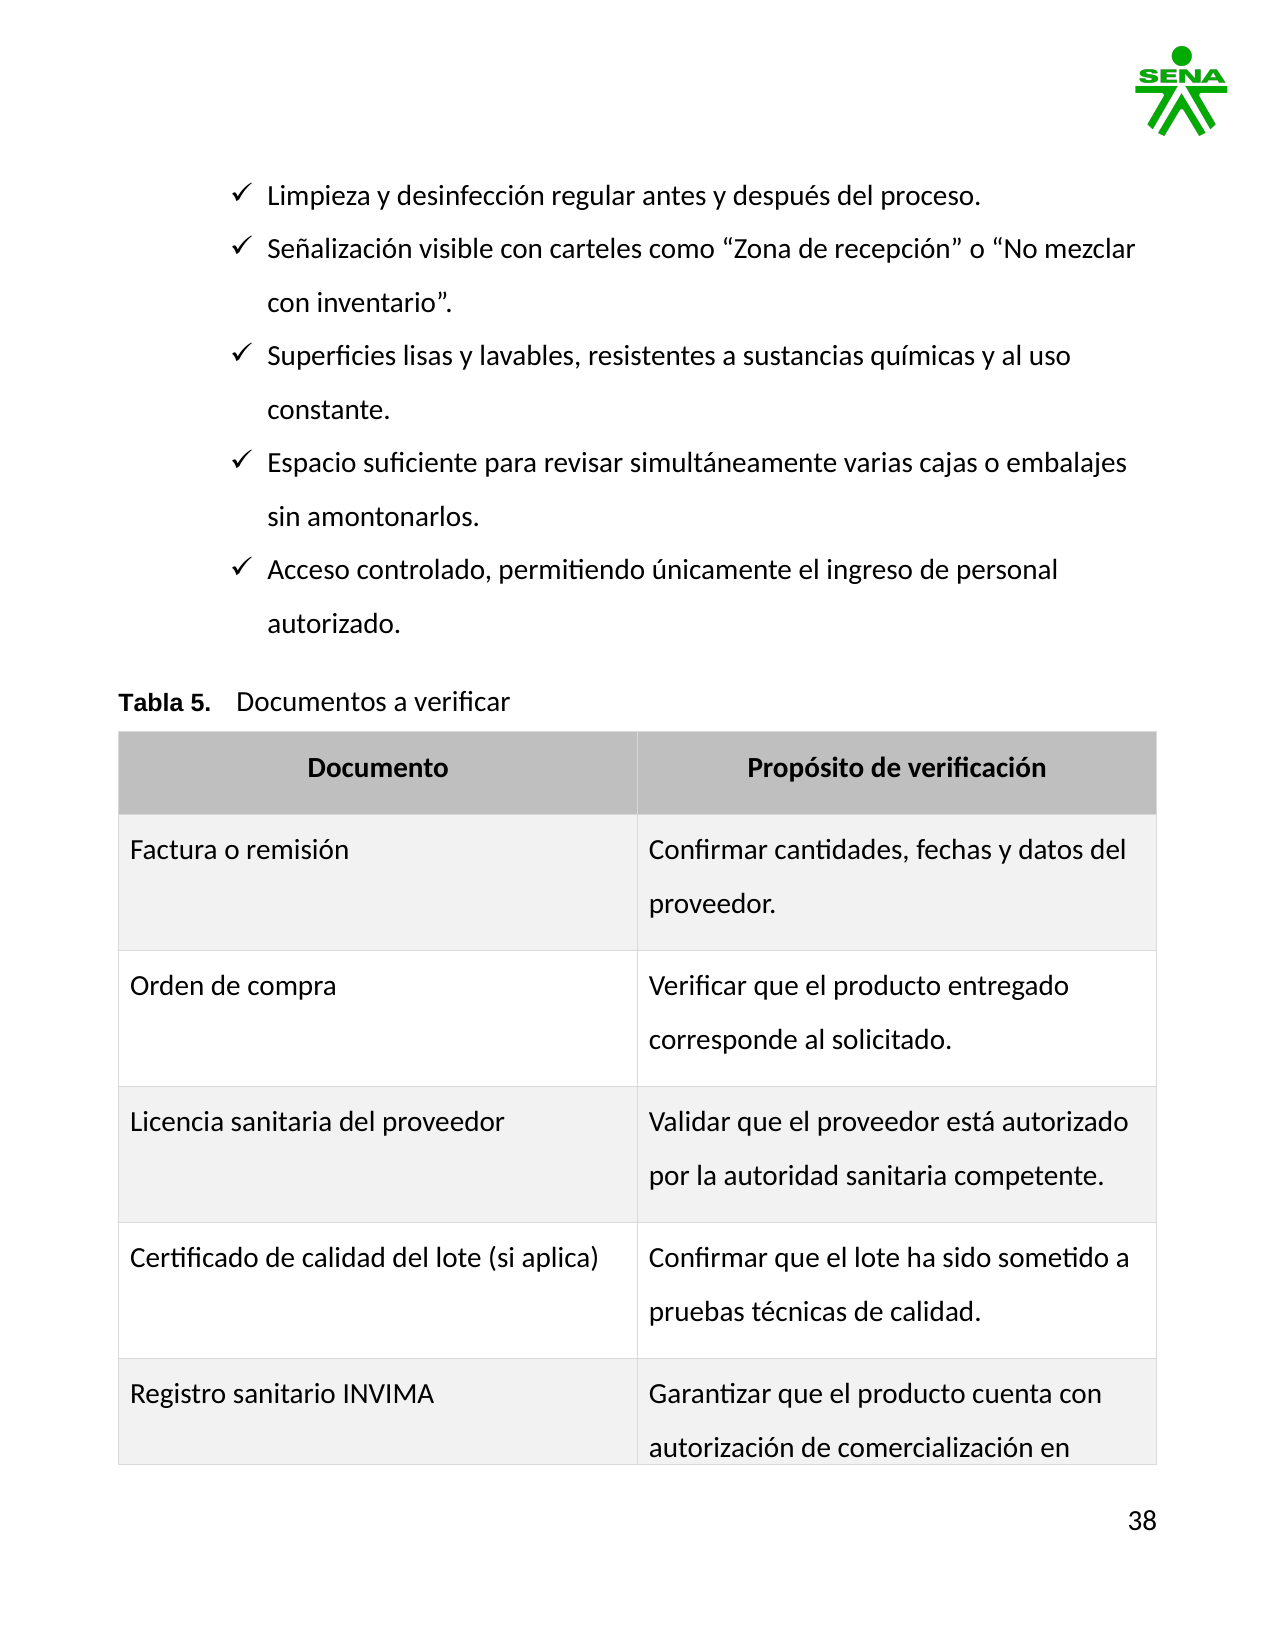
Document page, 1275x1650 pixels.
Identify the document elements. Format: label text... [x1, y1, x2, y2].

list Limpieza y desinfección regular antes y después del proceso. [229, 177, 1157, 213]
list Espacio suficiente para revisar simultáneamente varias cajas o embalajes sin amontonarlos. [229, 444, 1157, 533]
table_cell Factura o remisión [119, 815, 637, 950]
picture [1135, 46, 1228, 136]
table_cell Certificado de calidad del lote (si aplica) [119, 1223, 637, 1357]
table_cell Registro sanitario INVIMA [119, 1359, 637, 1464]
list Superficies lisas y lavables, resistentes a sustancias químicas y al uso constante. [229, 337, 1157, 427]
table_cell Validar que el proveedor está autorizado por la autoridad sanitaria competente. [638, 1087, 1156, 1222]
table_header Propósito de verificación [638, 732, 1156, 814]
table_cell Garantizar que el producto cuenta con autorización de comercialización en Colombia. [638, 1359, 1156, 1464]
text Documentos a verificar [118, 683, 1157, 719]
table_cell Orden de compra [119, 951, 637, 1086]
list Señalización visible con carteles como “Zona de recepción” o “No mezclar con inventario”. [229, 231, 1157, 320]
list Acceso controlado, permitiendo únicamente el ingreso de personal autorizado. [229, 551, 1157, 640]
table_cell Confirmar que el lote ha sido sometido a pruebas técnicas de calidad. [638, 1223, 1156, 1357]
table_cell Confirmar cantidades, fechas y datos del proveedor. [638, 815, 1156, 950]
table_cell Licencia sanitaria del proveedor [119, 1087, 637, 1222]
table_cell Verificar que el producto entregado corresponde al solicitado. [638, 951, 1156, 1086]
table_header Documento [119, 732, 637, 814]
